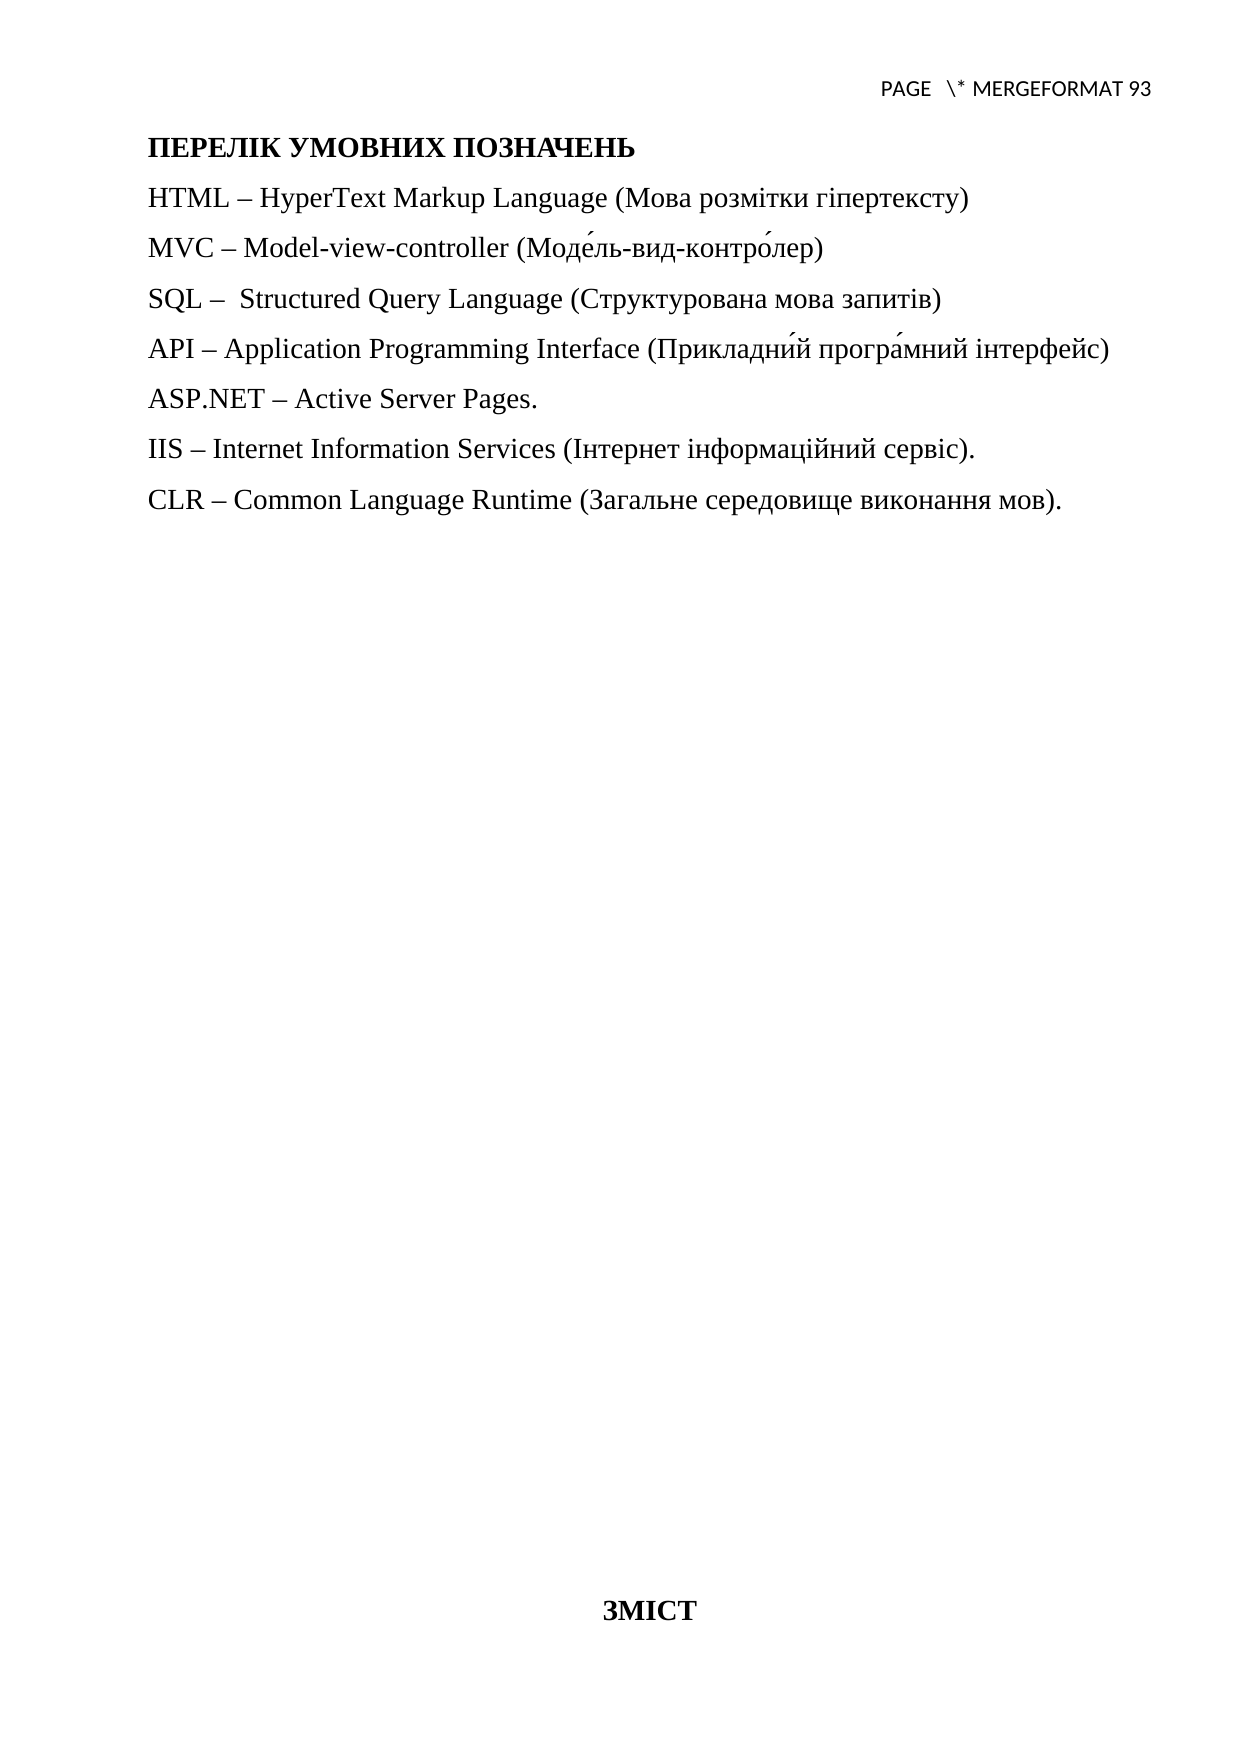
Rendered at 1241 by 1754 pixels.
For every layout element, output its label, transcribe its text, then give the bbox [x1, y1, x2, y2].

subtitle ЗМІСТ [148, 1593, 1152, 1627]
text CLR – Common Language Runtime (Загальне середовище виконання мов). [148, 482, 1152, 516]
text API – Application Programming Interface (Прикладни́й програ́мний інтерфейс) [148, 331, 1152, 364]
text ASP.NET – Active Server Pages. [148, 381, 1152, 415]
text SQL – Structured Query Language (Структурована мова запитів) [148, 281, 1152, 314]
subtitle ПЕРЕЛІК УМОВНИХ ПОЗНАЧЕНЬ [148, 130, 1152, 163]
text HTML – HyperText Markup Language (Мова розмітки гіпертексту) [148, 180, 1152, 214]
text MVC – Model-view-controller (Моде́ль-вид-контро́лер) [148, 230, 1152, 264]
text IIS – Internet Information Services (Інтернет інформаційний сервіс). [148, 432, 1152, 465]
